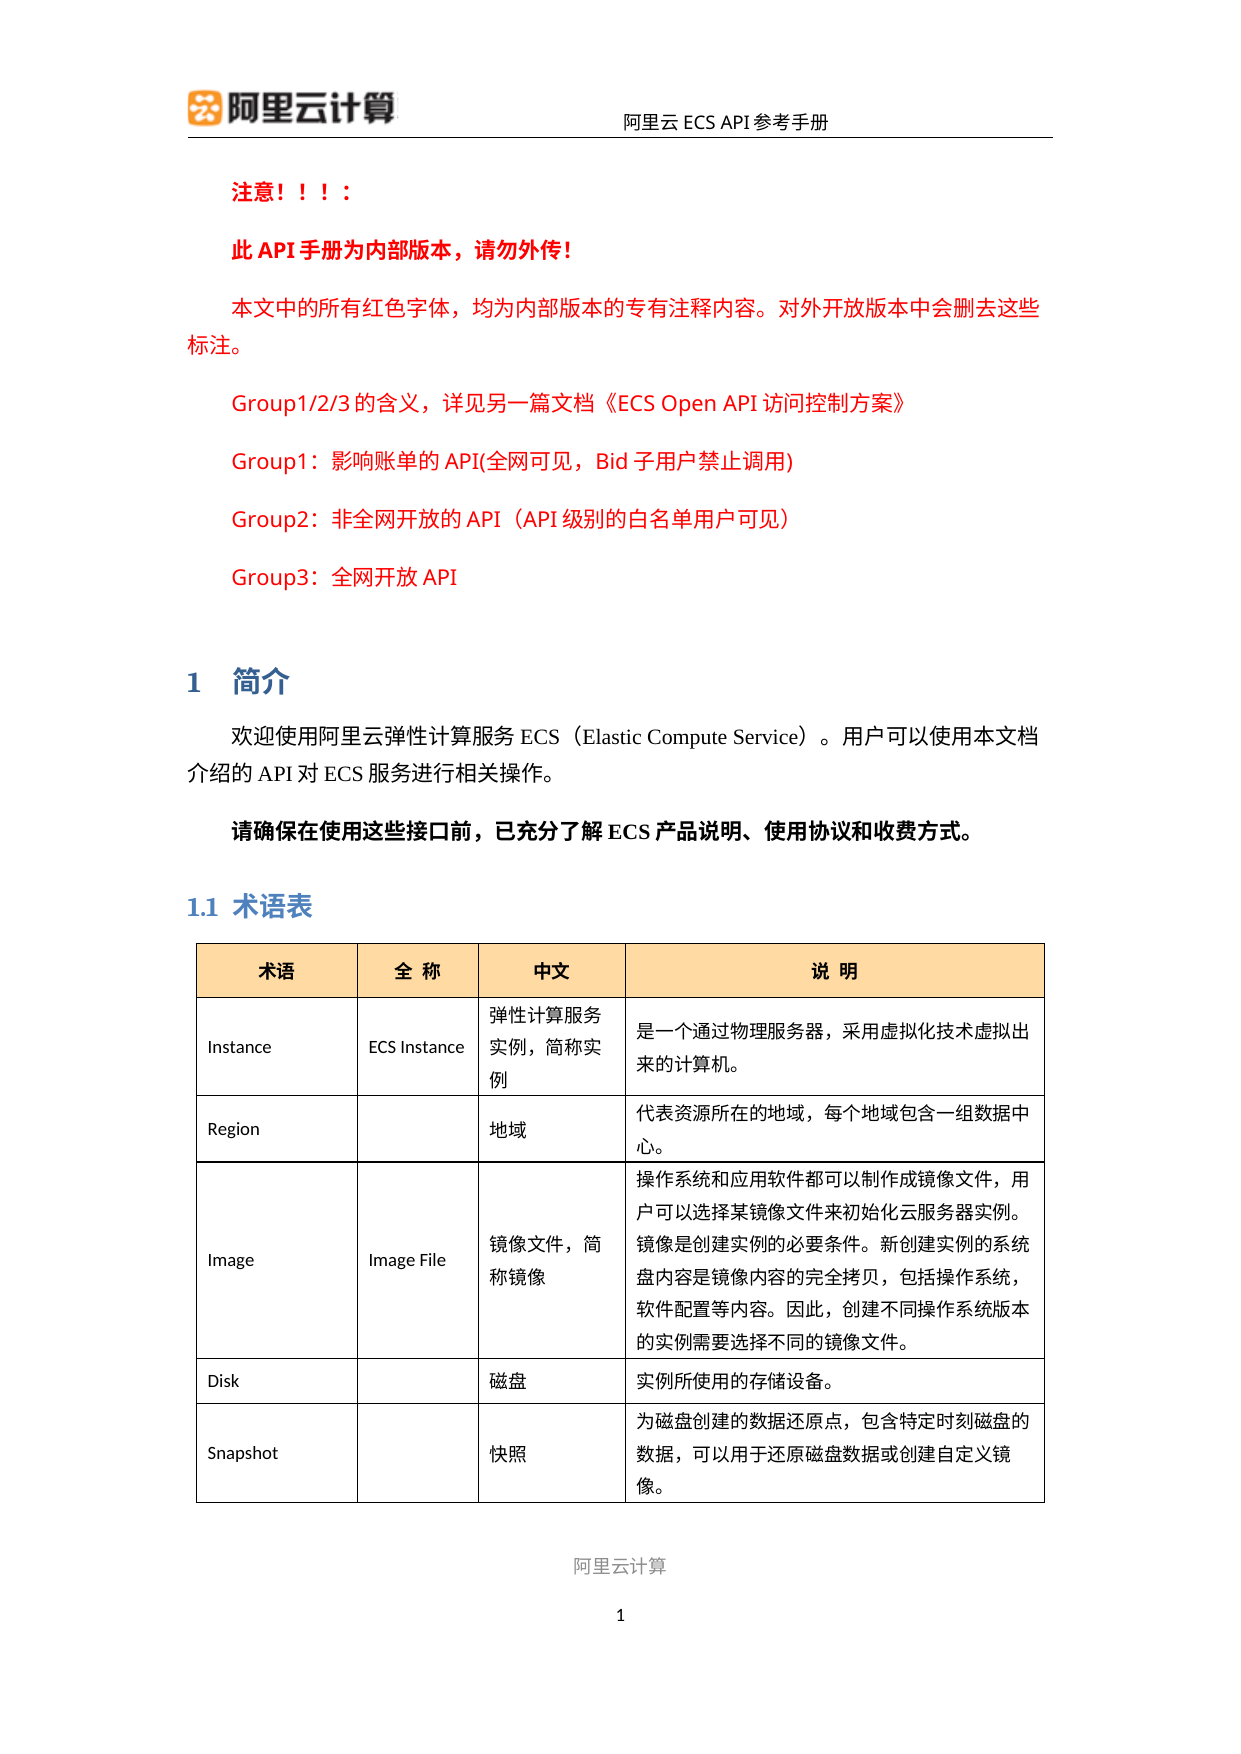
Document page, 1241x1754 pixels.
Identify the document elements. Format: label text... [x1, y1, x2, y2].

table_cell 为磁盘创建的数据还原点，包含特定时刻磁盘的数据，可以用于还原磁盘数据或创建自定义镜像。 [626, 1404, 1044, 1502]
table_header 全 称 [358, 944, 478, 997]
subtitle 简介 [187, 647, 1053, 712]
table_cell [358, 1359, 478, 1403]
table_cell Snapshot [197, 1404, 357, 1502]
table_header 术语 [197, 944, 357, 997]
text 此API手册为内部版本，请勿外传！ [187, 232, 1053, 265]
table_cell 是一个通过物理服务器，采用虚拟化技术虚拟出来的计算机。 [626, 998, 1044, 1095]
table_cell 地域 [479, 1096, 625, 1161]
table_cell Instance [197, 998, 357, 1095]
table_header 说 明 [626, 944, 1044, 997]
table_cell 操作系统和应用软件都可以制作成镜像文件，用户可以选择某镜像文件来初始化云服务器实例。 镜像是创建实例的必要条件。新创建实例的系统盘内容是镜像内容的完全拷贝，包括操作系统，软件配置等内容。因此，创建不同操作系统版本的实例需要选择不同的镜像文件。 [626, 1163, 1044, 1357]
table_cell 弹性计算服务实例，简称实例 [479, 998, 625, 1095]
table_cell 镜像文件，简称镜像 [479, 1163, 625, 1357]
table_cell 实例所使用的存储设备。 [626, 1359, 1044, 1403]
text Group1：影响账单的API(全网可见，Bid子用户禁止调用) [187, 444, 1053, 476]
table_cell [358, 1096, 478, 1161]
table_cell [358, 1404, 478, 1502]
table_cell 磁盘 [479, 1359, 625, 1403]
text 本文中的所有红色字体，均为内部版本的专有注释内容。对外开放版本中会删去这些标注。 [187, 291, 1053, 360]
subtitle 术语表 [187, 872, 1053, 937]
table_cell Image [197, 1163, 357, 1357]
table_cell 代表资源所在的地域，每个地域包含一组数据中心。 [626, 1096, 1044, 1161]
text Group2：非全网开放的API（API级别的白名单用户可见） [187, 502, 1053, 534]
text 请确保在使用这些接口前，已充分了解ECS产品说明、使用协议和收费方式。 [187, 814, 1053, 846]
table_cell Disk [197, 1359, 357, 1403]
text 注意！！！： [187, 174, 1053, 207]
text Group3：全网开放API [187, 560, 1053, 592]
table_cell ECS Instance [358, 998, 478, 1095]
table_header 中文 [479, 944, 625, 997]
table_cell Image File [358, 1163, 478, 1357]
table_cell 快照 [479, 1404, 625, 1502]
text 欢迎使用阿里云弹性计算服务ECS（Elastic Compute Service）。用户可以使用本文档介绍的API对ECS服务进行相关操作。 [187, 718, 1053, 788]
text Group1/2/3的含义，详见另一篇文档《ECS Open API访问控制方案》 [187, 386, 1053, 418]
table_cell Region [197, 1096, 357, 1161]
picture [187, 88, 399, 130]
